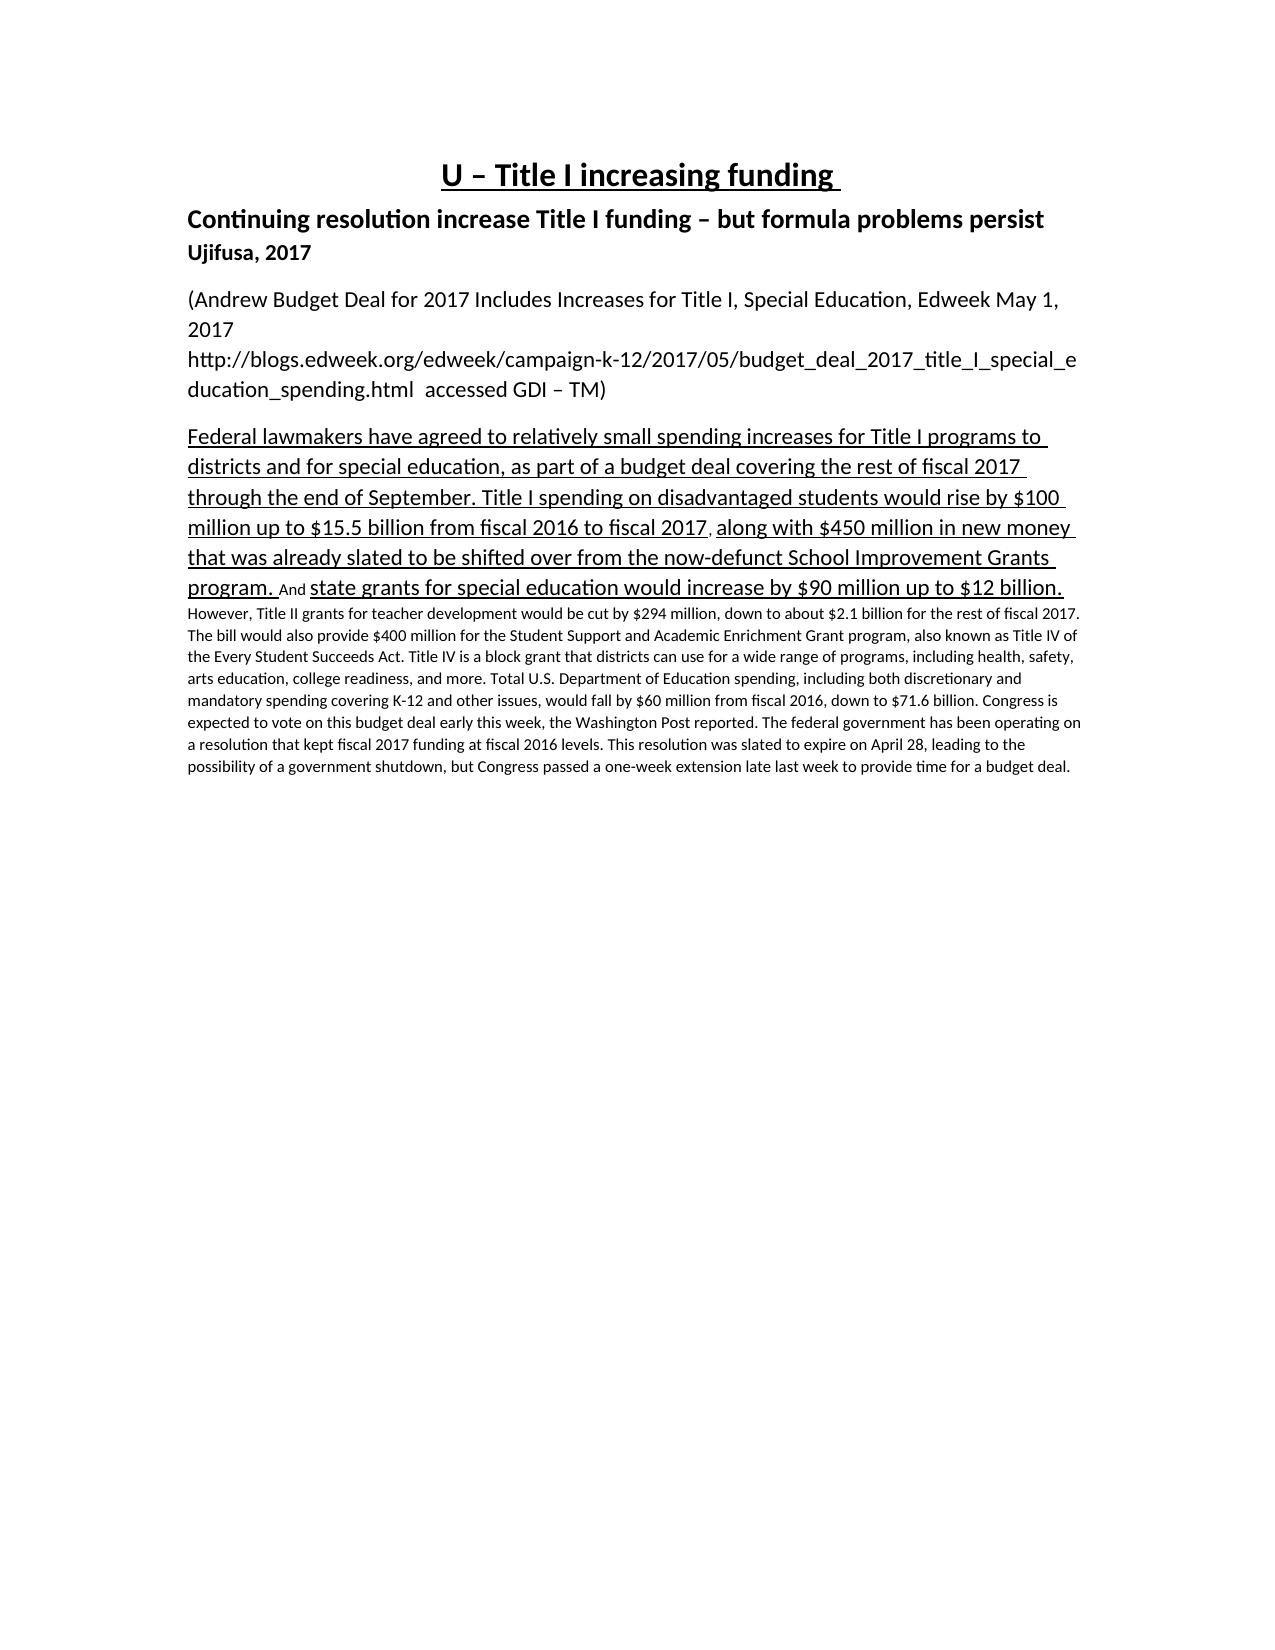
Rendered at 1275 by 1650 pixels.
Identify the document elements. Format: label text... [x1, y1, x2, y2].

subtitle Continuing resolution increase Title I funding – but formula problems persist [187, 202, 1087, 235]
subtitle U – Title I increasing funding [187, 154, 1087, 195]
text Federal lawmakers have agreed to relatively small spending increases for Title I programs to districts and for special education, as part of a budget deal covering the rest of fiscal 2017 through the end of September. Title I spending on disadvantaged students would rise by $100 million up to $15.5 billion from fiscal 2016 to fiscal 2017, along with $450 million in new money that was already slated to be shifted over from the now-defunct School Improvement Grants program. And state grants for special education would increase by $90 million up to $12 billion. However, Title II grants for teacher development would be cut by $294 million, down to about $2.1 billion for the rest of fiscal 2017. The bill would also provide $400 million for the Student Support and Academic Enrichment Grant program, also known as Title IV of the Every Student Succeeds Act. Title IV is a block grant that districts can use for a wide range of programs, including health, safety, arts education, college readiness, and more. Total U.S. Department of Education spending, including both discretionary and mandatory spending covering K-12 and other issues, would fall by $60 million from fiscal 2016, down to $71.6 billion. Congress is expected to vote on this budget deal early this week, the Washington Post reported. The federal government has been operating on a resolution that kept fiscal 2017 funding at fiscal 2016 levels. This resolution was slated to expire on April 28, leading to the possibility of a government shutdown, but Congress passed a one-week extension late last week to provide time for a budget deal. [187, 422, 1087, 776]
text Ujifusa, 2017 [187, 238, 1087, 266]
text (Andrew Budget Deal for 2017 Includes Increases for Title I, Special Education, Edweek May 1, 2017 http://blogs.edweek.org/edweek/campaign-k-12/2017/05/budget_deal_2017_title_I_special_education_spending.html accessed GDI – TM) [187, 285, 1087, 403]
